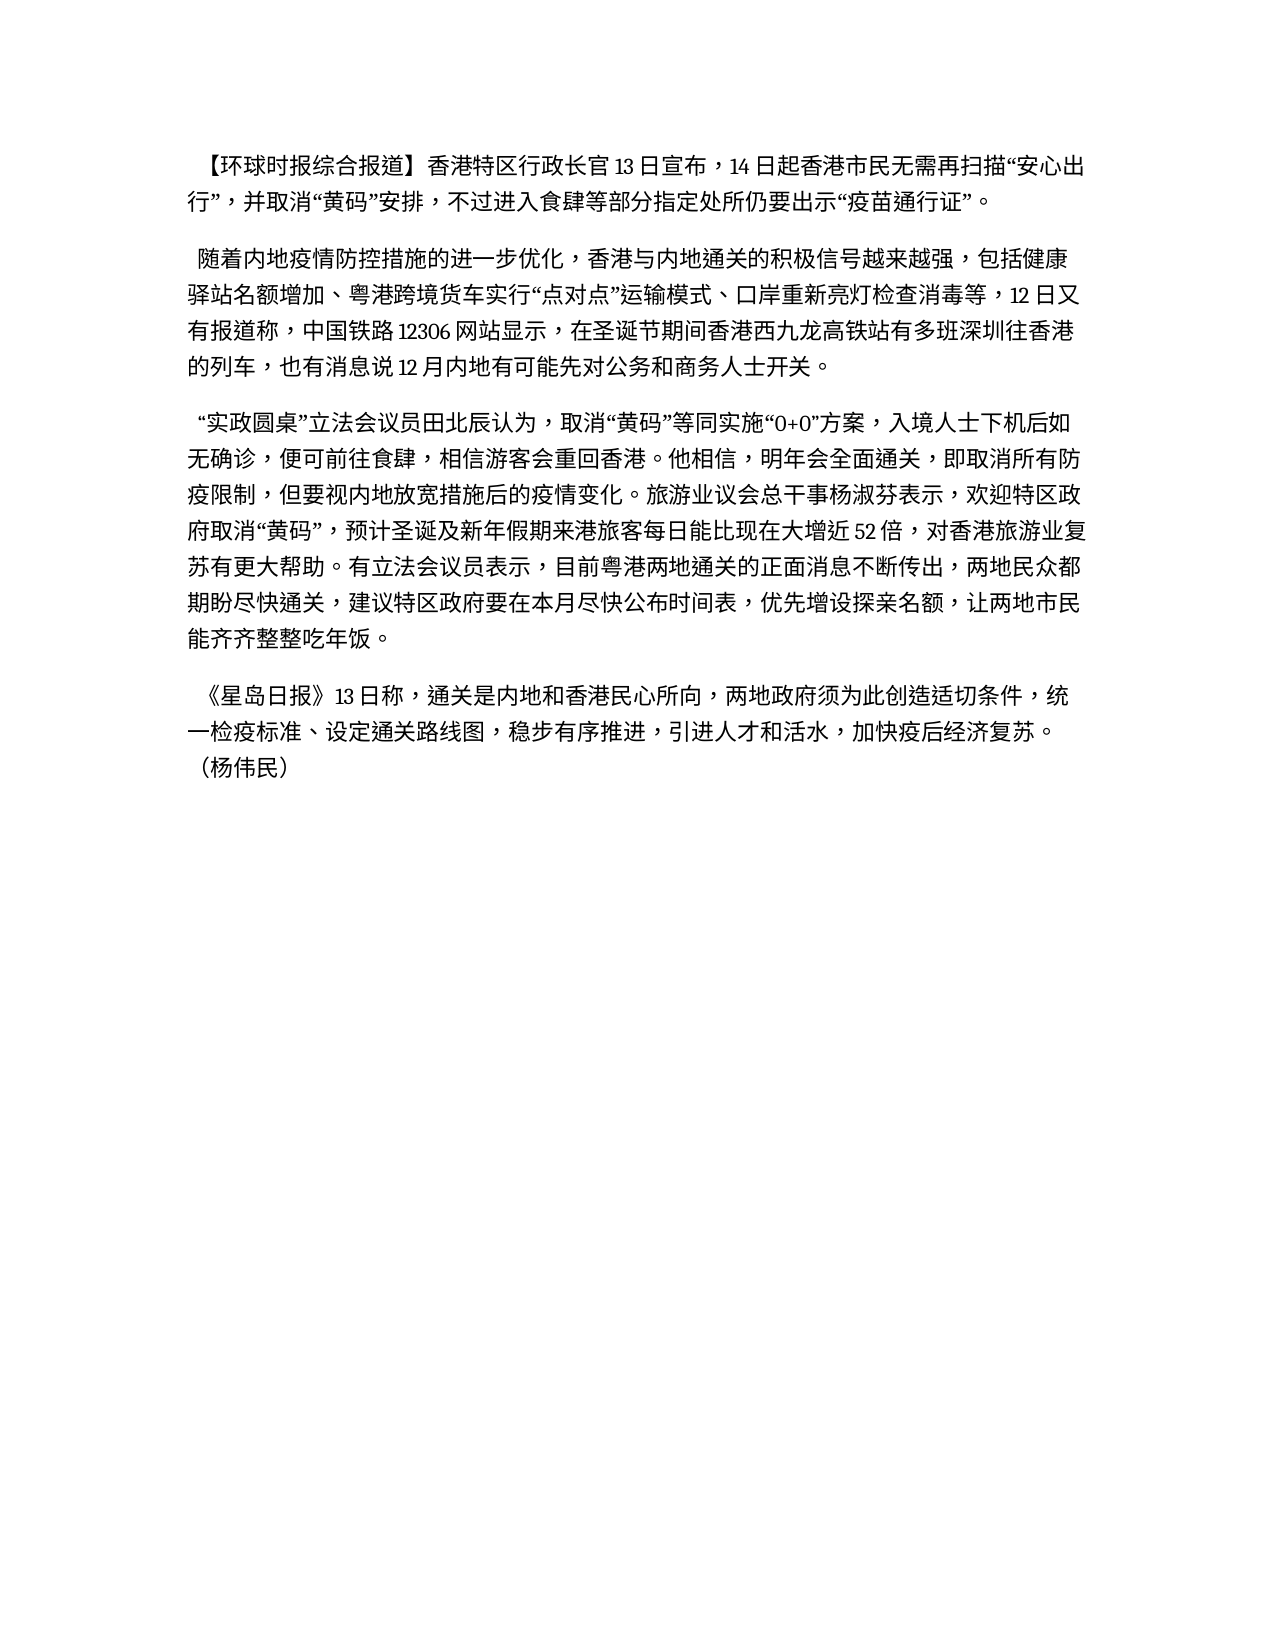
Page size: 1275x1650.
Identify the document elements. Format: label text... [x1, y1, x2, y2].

text 《星岛日报》13日称，通关是内地和香港民心所向，两地政府须为此创造适切条件，统一检疫标准、设定通关路线图，稳步有序推进，引进人才和活水，加快疫后经济复苏。（杨伟民） [187, 680, 1087, 783]
text 【环球时报综合报道】香港特区行政长官13日宣布，14日起香港市民无需再扫描“安心出行”，并取消“黄码”安排，不过进入食肆等部分指定处所仍要出示“疫苗通行证”。 [187, 150, 1087, 217]
text 随着内地疫情防控措施的进一步优化，香港与内地通关的积极信号越来越强，包括健康驿站名额增加、粤港跨境货车实行“点对点”运输模式、口岸重新亮灯检查消毒等，12日又有报道称，中国铁路12306网站显示，在圣诞节期间香港西九龙高铁站有多班深圳往香港的列车，也有消息说12月内地有可能先对公务和商务人士开关。 [187, 243, 1087, 382]
text “实政圆桌”立法会议员田北辰认为，取消“黄码”等同实施“0+0”方案，入境人士下机后如无确诊，便可前往食肆，相信游客会重回香港。他相信，明年会全面通关，即取消所有防疫限制，但要视内地放宽措施后的疫情变化。旅游业议会总干事杨淑芬表示，欢迎特区政府取消“黄码”，预计圣诞及新年假期来港旅客每日能比现在大增近52倍，对香港旅游业复苏有更大帮助。有立法会议员表示，目前粤港两地通关的正面消息不断传出，两地民众都期盼尽快通关，建议特区政府要在本月尽快公布时间表，优先增设探亲名额，让两地市民能齐齐整整吃年饭。 [187, 407, 1087, 654]
